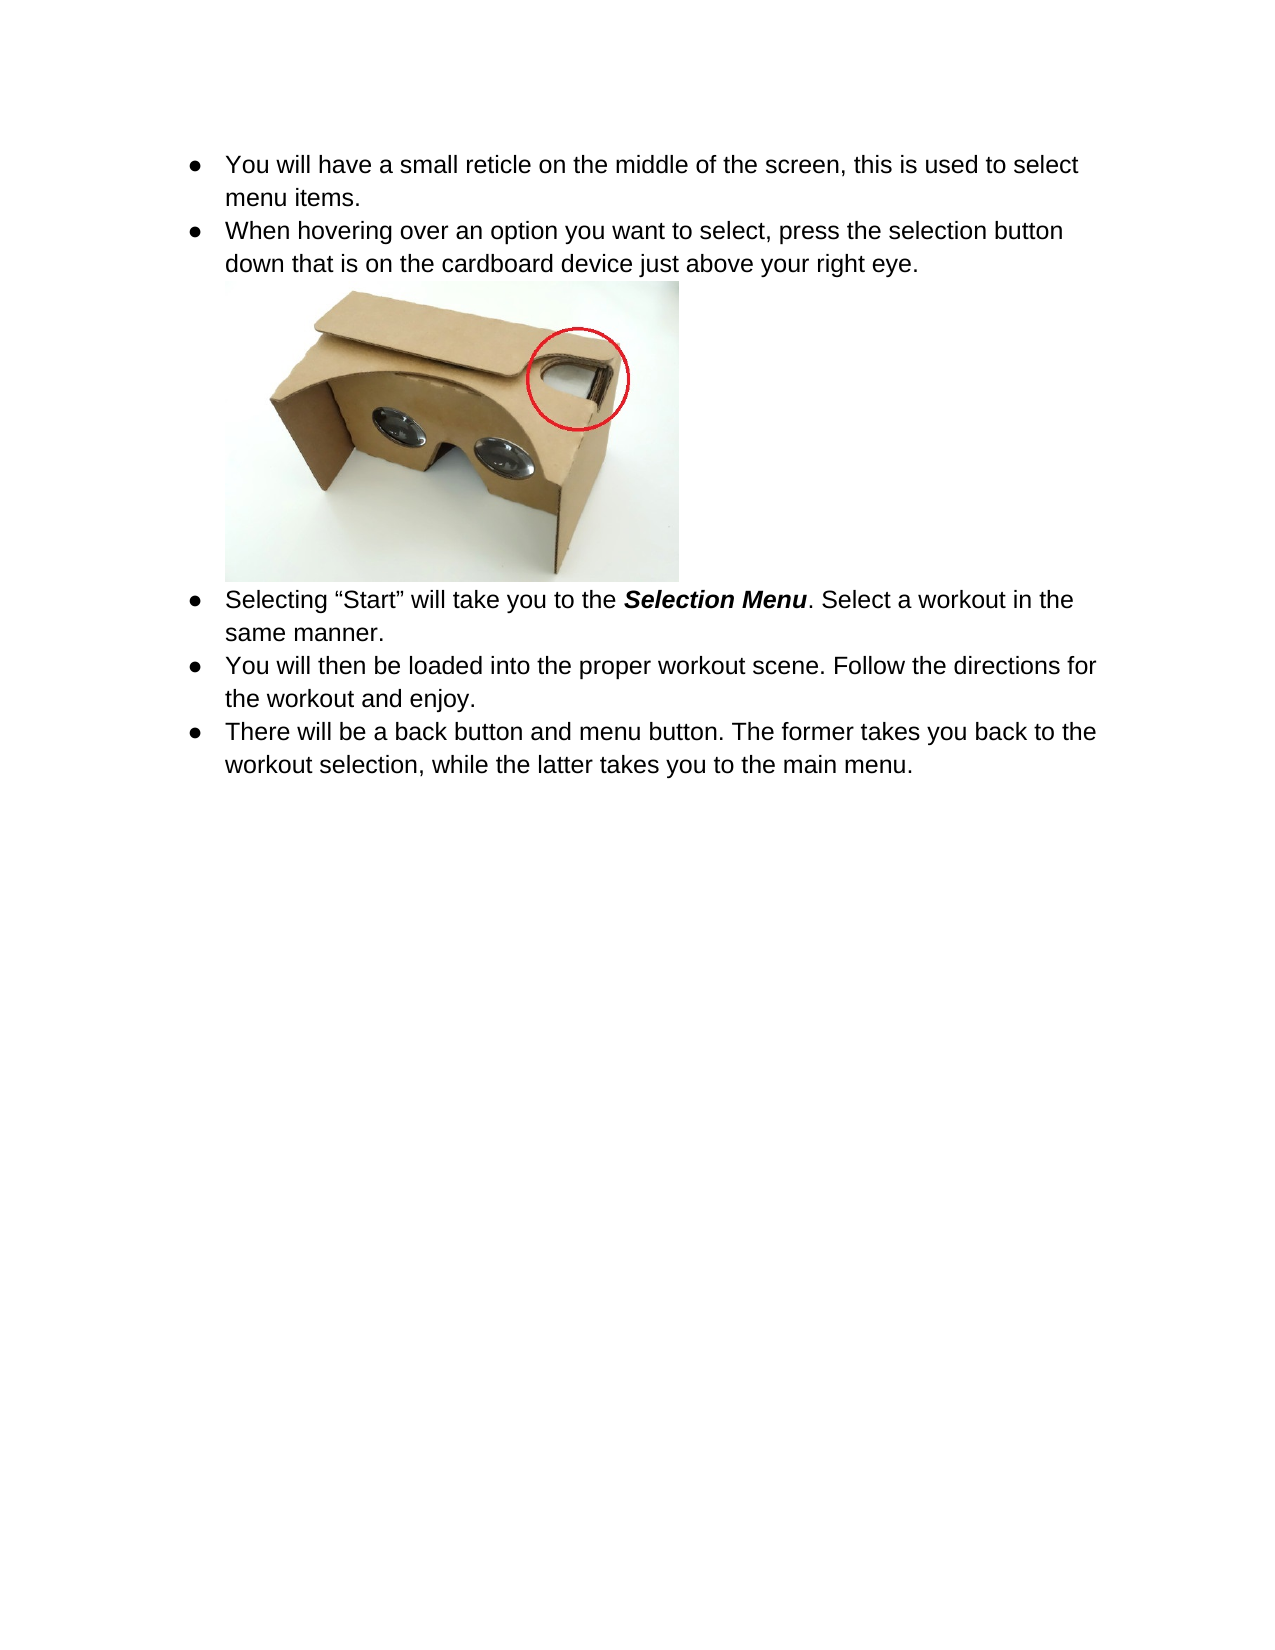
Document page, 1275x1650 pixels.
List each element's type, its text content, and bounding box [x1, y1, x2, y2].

picture [225, 281, 679, 582]
list Selecting “Start” will take you to the Selection Menu. Select a workout in the same manner. [187, 585, 1125, 647]
list You will have a small reticle on the middle of the screen, this is used to select menu items. [187, 150, 1125, 212]
list There will be a back button and menu button. The former takes you back to the workout selection, while the latter takes you to the main menu. [187, 717, 1125, 779]
list You will then be loaded into the proper workout scene. Follow the directions for the workout and enjoy. [187, 651, 1125, 713]
